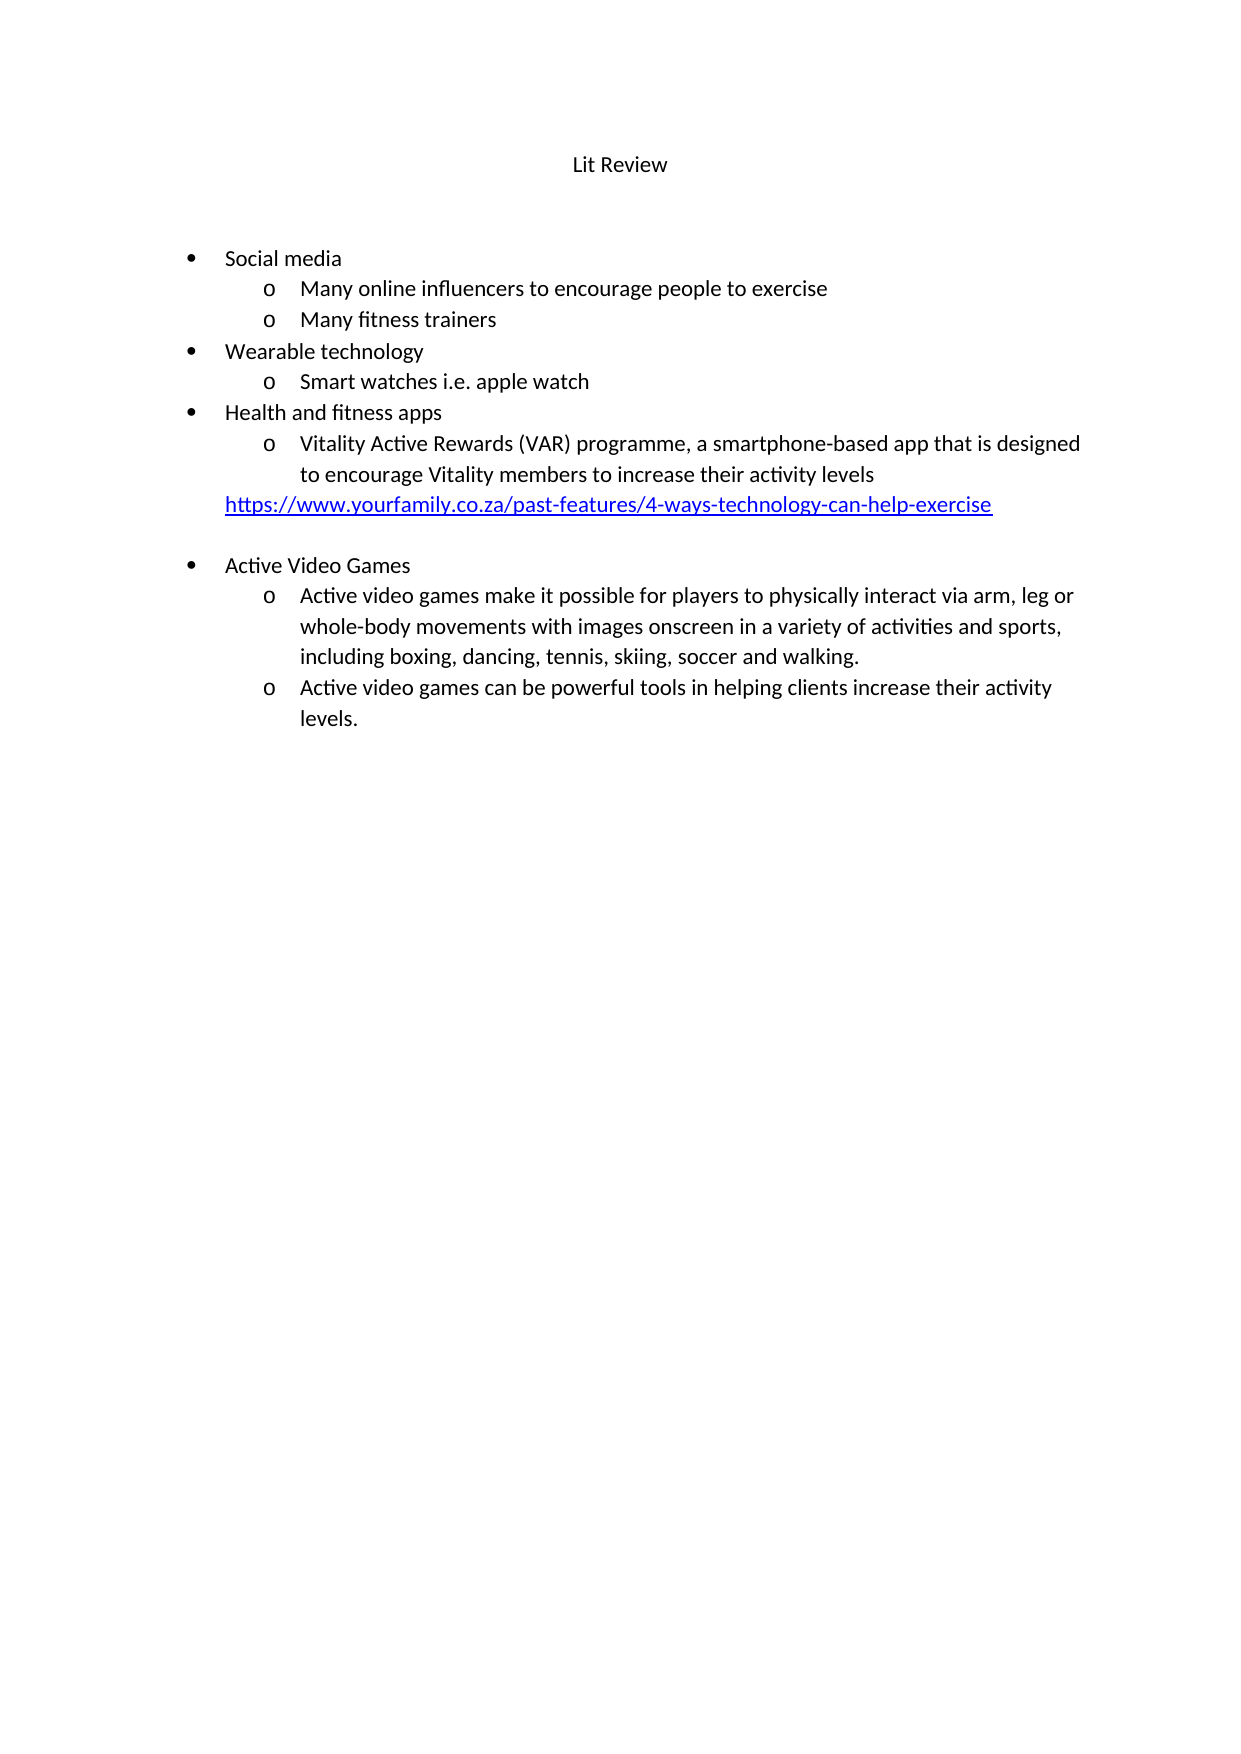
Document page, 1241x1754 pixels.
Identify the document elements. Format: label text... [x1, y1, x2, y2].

list Smart watches i.e. apple watch [262, 367, 1090, 396]
list Vitality Active Rewards (VAR) programme, a smartphone-based app that is designed to encourage Vitality members to increase their activity levels [262, 429, 1090, 488]
list Active video games make it possible for players to physically interact via arm, leg or whole-body movements with images onscreen in a variety of activities and sports, including boxing, dancing, tennis, skiing, soccer and walking. [262, 581, 1090, 671]
list Many fitness trainers [262, 305, 1090, 334]
list Many online influencers to encourage people to exercise [262, 274, 1090, 303]
list Active video games can be powerful tools in helping clients increase their activity levels. [262, 673, 1090, 732]
list https://www.yourfamily.co.za/past-features/4-ways-technology-can-help-exercise [225, 490, 1090, 518]
list Wearable technology [187, 337, 1090, 365]
list Social media [187, 244, 1090, 272]
text Lit Review [150, 150, 1090, 178]
list Health and fitness apps [187, 398, 1090, 427]
list Active Video Games [187, 551, 1090, 579]
